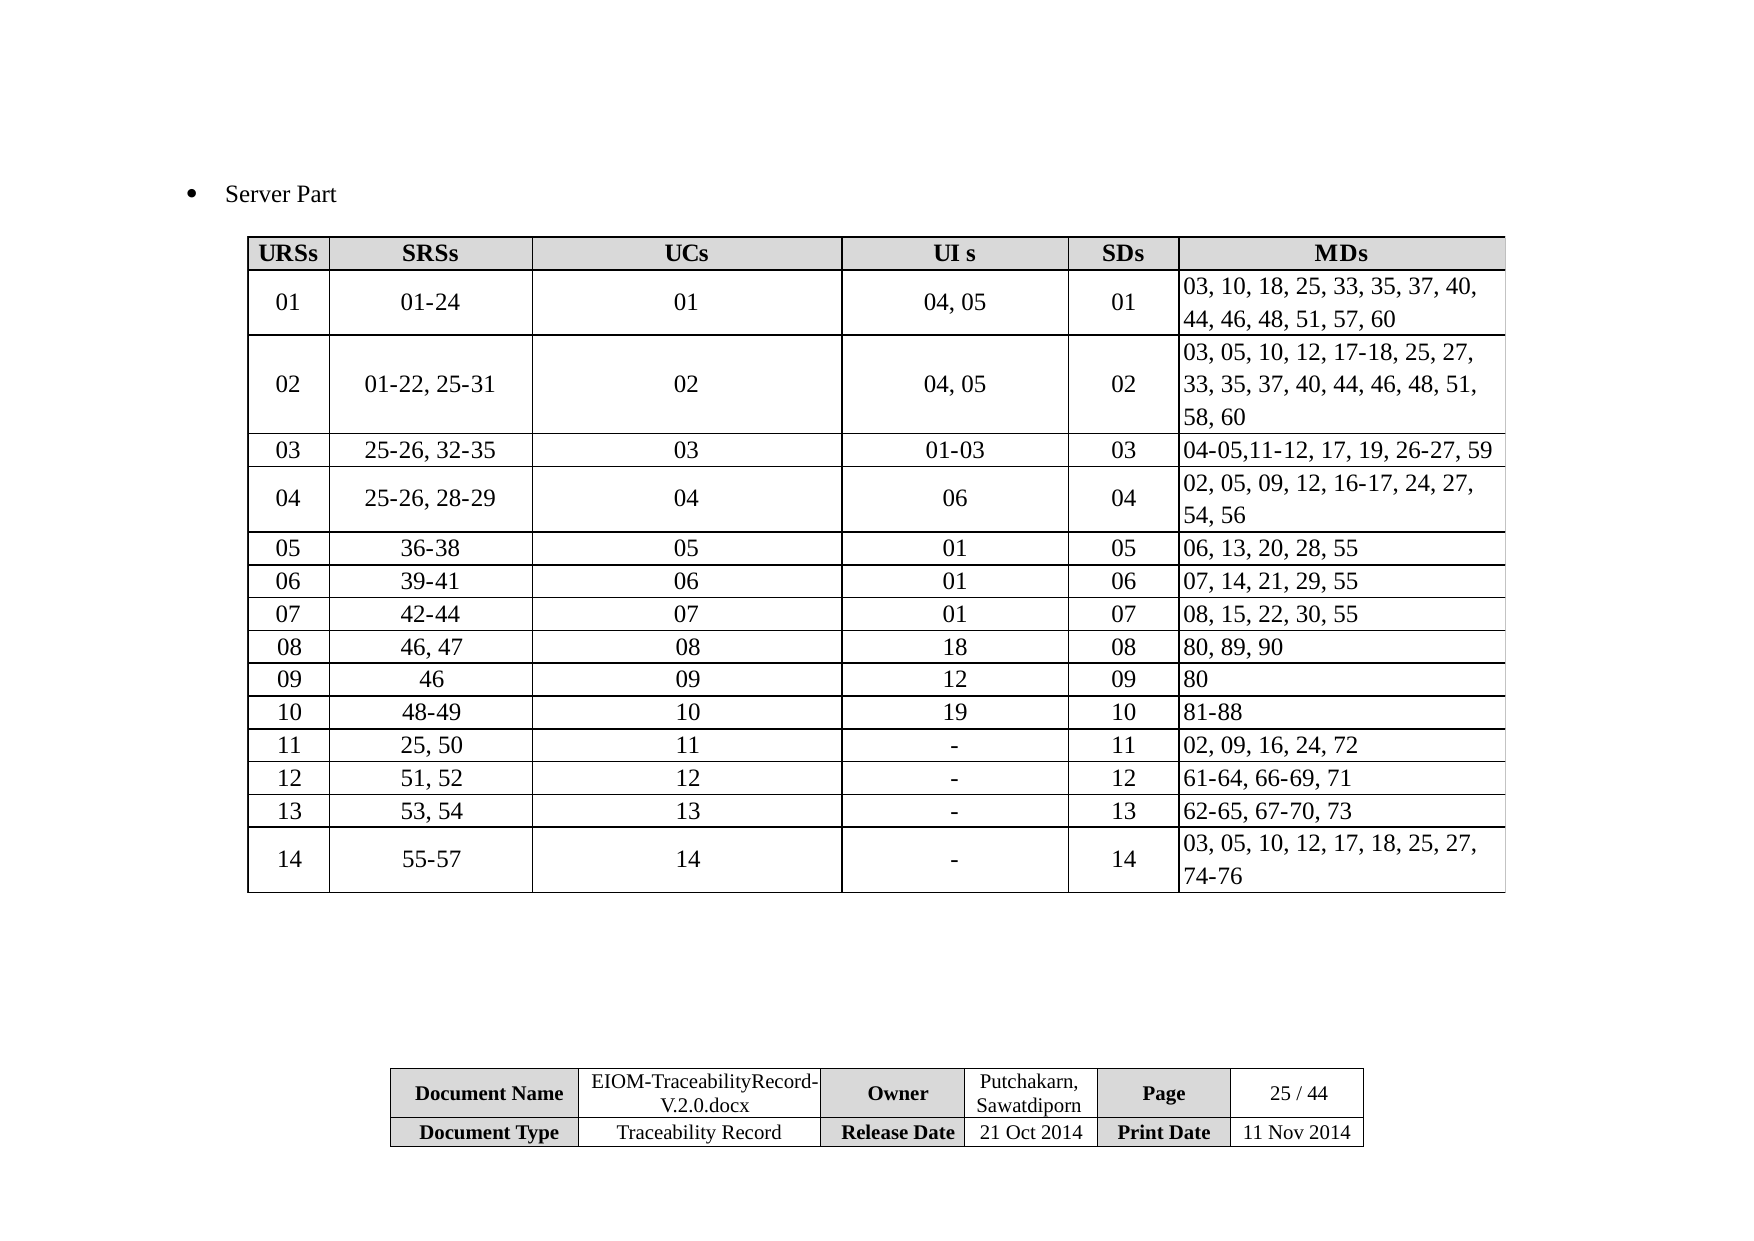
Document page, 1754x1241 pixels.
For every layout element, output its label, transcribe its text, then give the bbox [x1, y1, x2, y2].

list Server Part [187, 179, 1604, 207]
